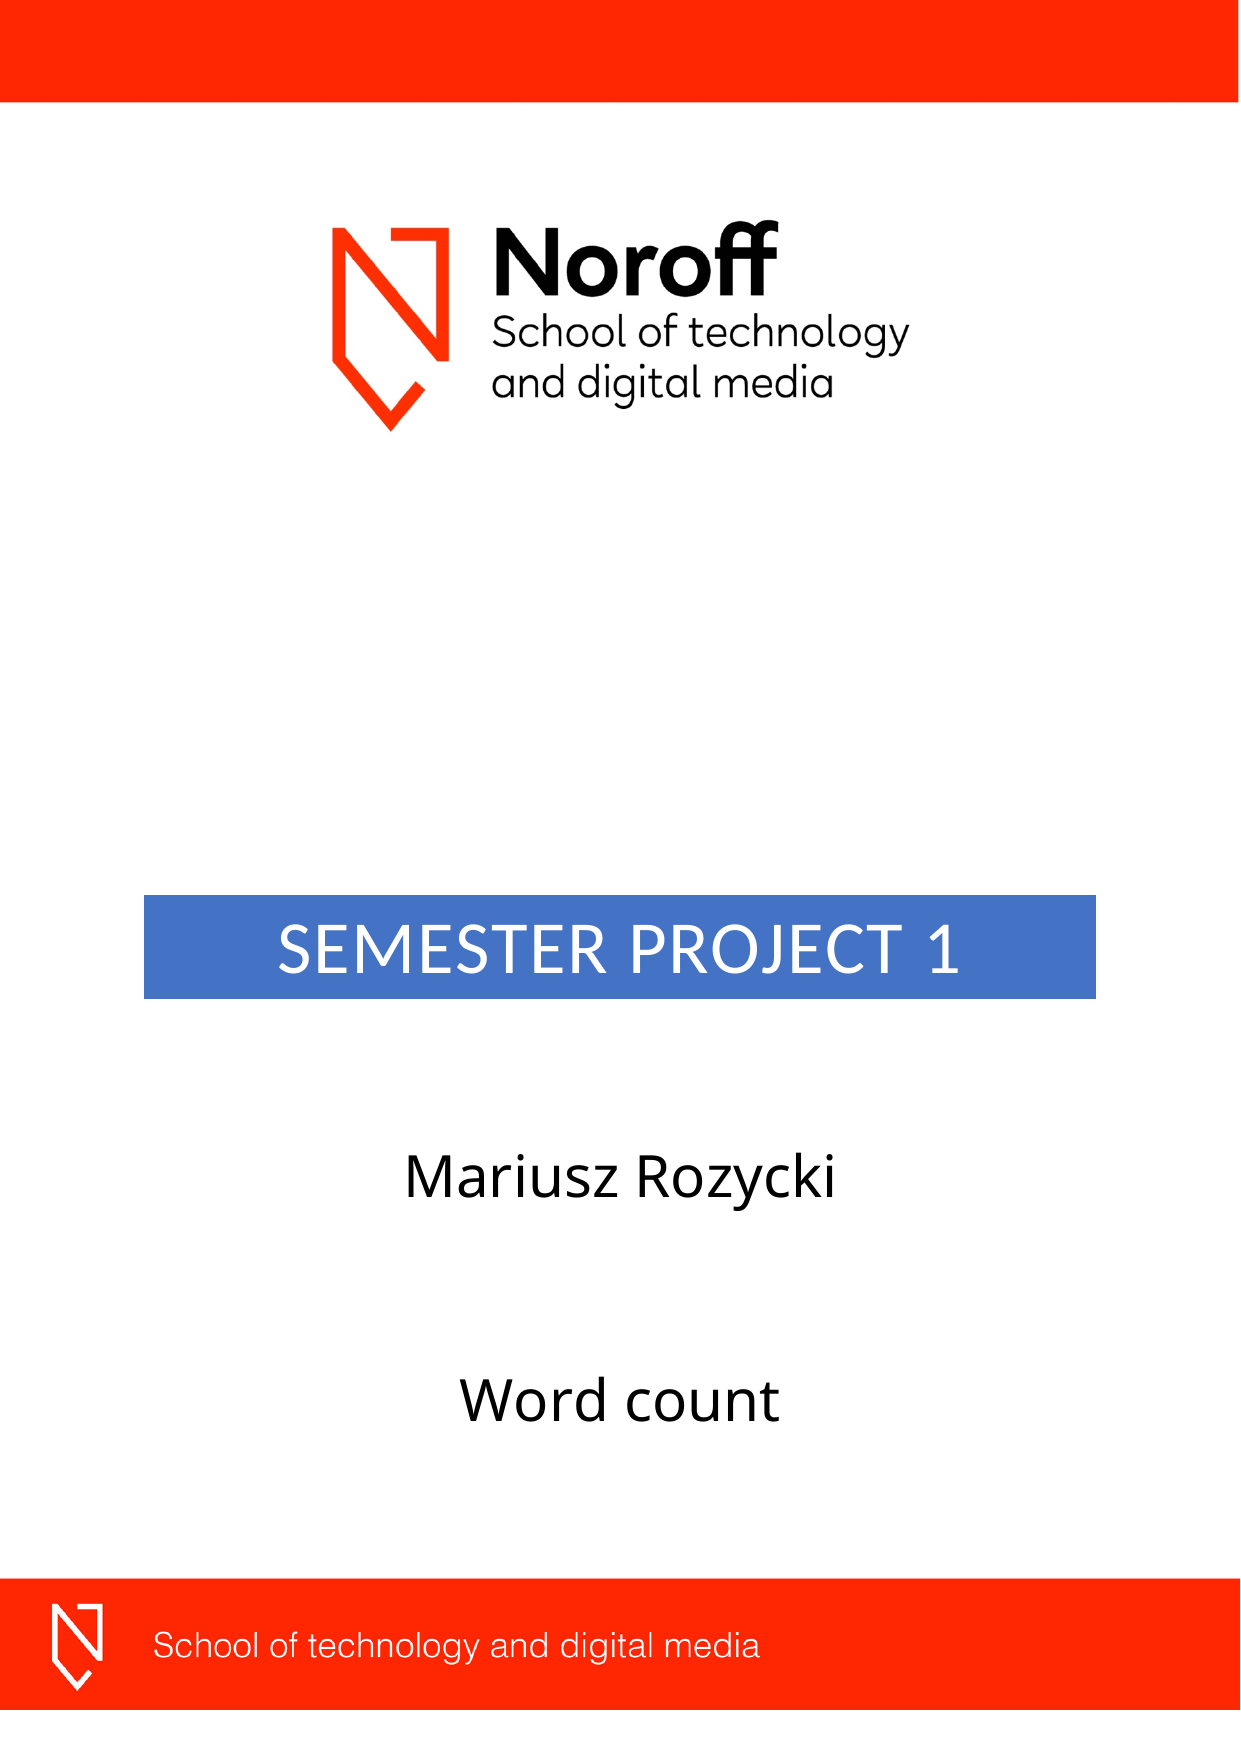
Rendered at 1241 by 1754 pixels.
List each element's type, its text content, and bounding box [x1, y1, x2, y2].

picture [0, 0, 1238, 468]
text Word count [150, 1359, 1090, 1439]
picture [0, 1568, 1241, 1710]
text Mariusz Rozycki [150, 1135, 1090, 1214]
subtitle Semester Project 1 [150, 901, 1090, 992]
